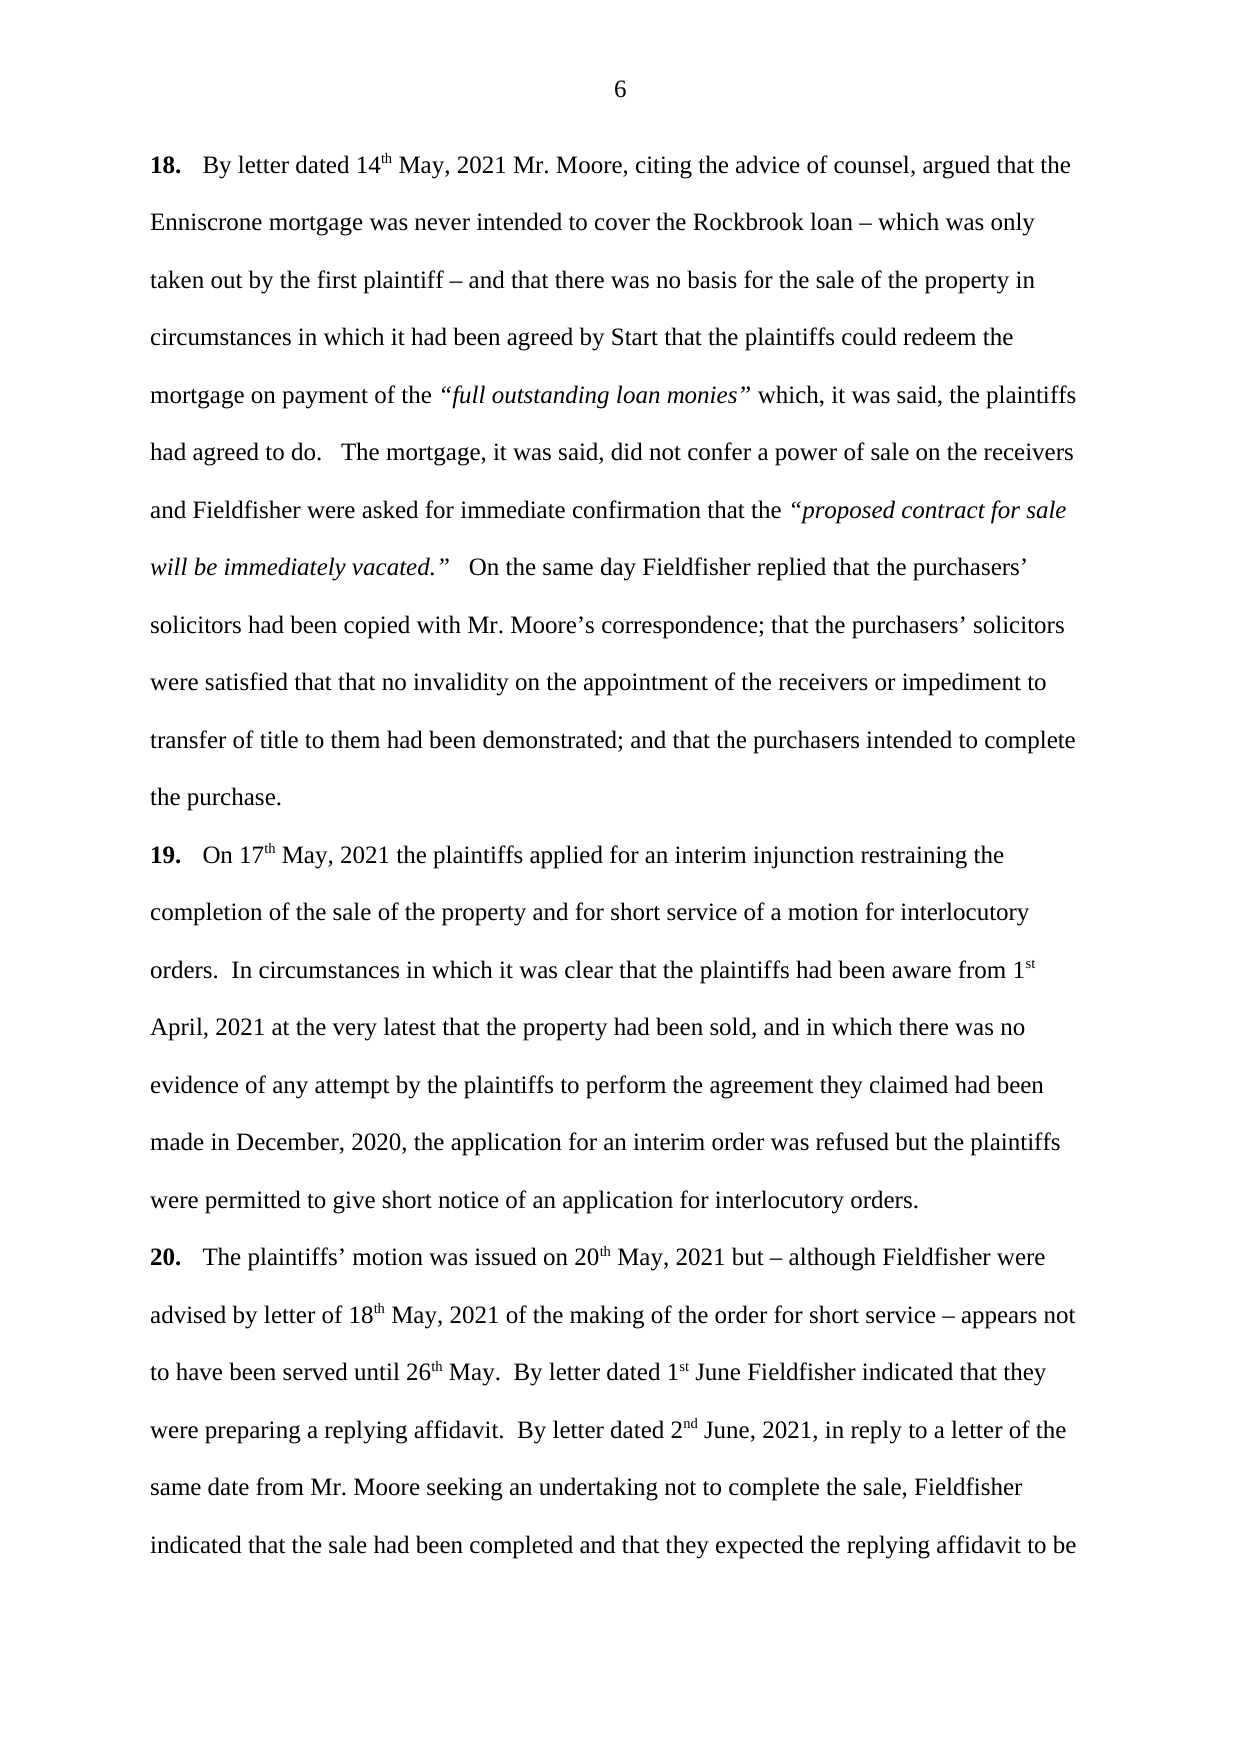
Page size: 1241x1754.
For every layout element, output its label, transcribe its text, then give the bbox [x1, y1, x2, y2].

list By letter dated 14th May, 2021 Mr. Moore, citing the advice of counsel, argued that the Enniscrone mortgage was never intended to cover the Rockbrook loan – which was only taken out by the first plaintiff – and that there was no basis for the sale of the property in circumstances in which it had been agreed by Start that the plaintiffs could redeem the mortgage on payment of the “full outstanding loan monies” which, it was said, the plaintiffs had agreed to do. The mortgage, it was said, did not confer a power of sale on the receivers and Fieldfisher were asked for immediate confirmation that the “proposed contract for sale will be immediately vacated.” On the same day Fieldfisher replied that the purchasers’ solicitors had been copied with Mr. Moore’s correspondence; that the purchasers’ solicitors were satisfied that that no invalidity on the appointment of the receivers or impediment to transfer of title to them had been demonstrated; and that the purchasers intended to complete the purchase. [150, 150, 1090, 811]
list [150, 1242, 1090, 1559]
list On 17th May, 2021 the plaintiffs applied for an interim injunction restraining the completion of the sale of the property and for short service of a motion for interlocutory orders. In circumstances in which it was clear that the plaintiffs had been aware from 1st April, 2021 at the very latest that the property had been sold, and in which there was no evidence of any attempt by the plaintiffs to perform the agreement they claimed had been made in December, 2020, the application for an interim order was refused but the plaintiffs were permitted to give short notice of an application for interlocutory orders. [150, 840, 1090, 1214]
